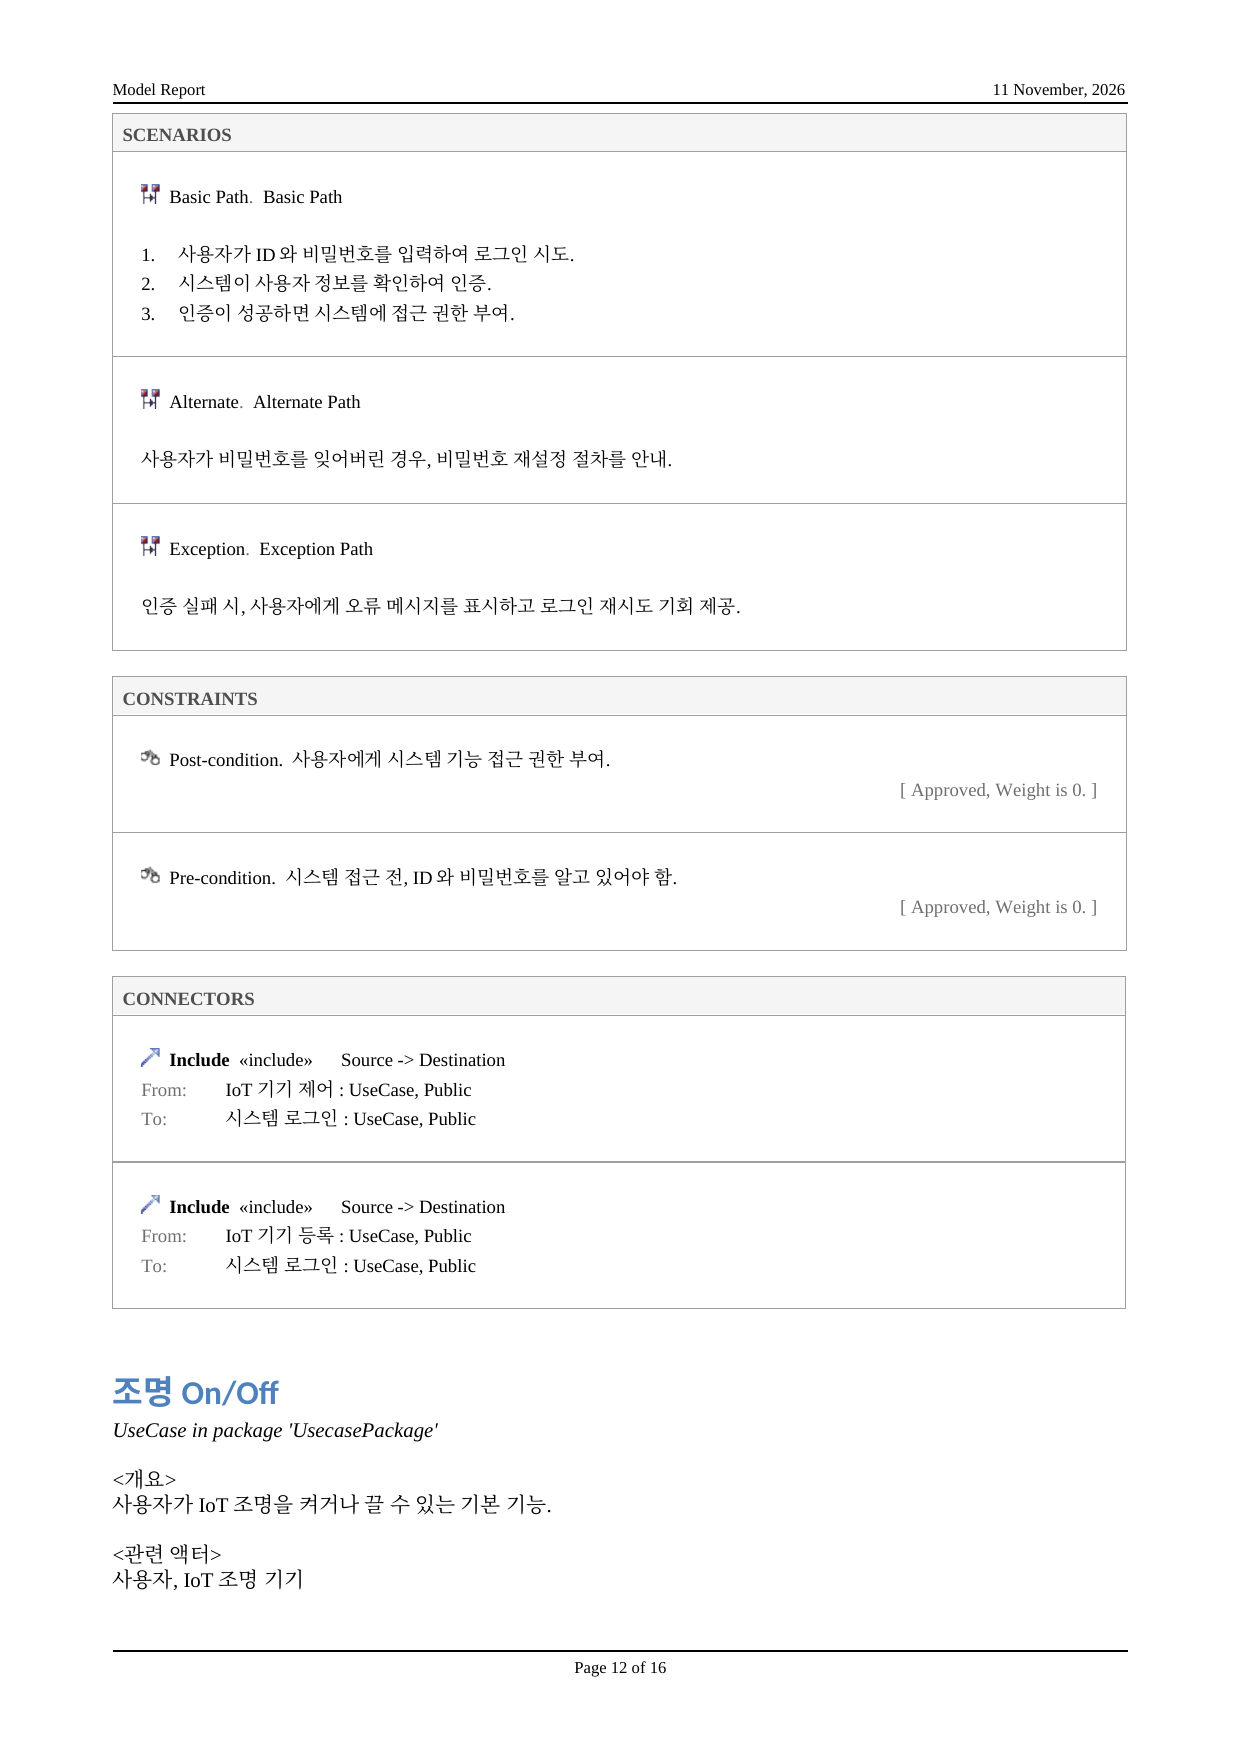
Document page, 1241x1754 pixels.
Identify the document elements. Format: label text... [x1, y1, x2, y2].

table_header Exception. Exception Path 인증 실패 시, 사용자에게 오류 메시지를 표시하고 로그인 재시도 기회 제공. [113, 504, 1126, 650]
table_cell Include «include» Source -> Destination From: IoT 기기 제어 : UseCase, Public To: 시스템 로그인 : UseCase, Public [113, 1016, 1125, 1161]
picture [141, 1195, 160, 1214]
subtitle 조명 On/Off [112, 1384, 1128, 1409]
text <개요> [112, 1468, 1128, 1493]
table_cell Alternate. Alternate Path 사용자가 비밀번호를 잊어버린 경우, 비밀번호 재설정 절차를 안내. [113, 357, 1126, 503]
text 사용자가 IoT 조명을 켜거나 끌 수 있는 기본 기능. [112, 1493, 1128, 1518]
text <관련 액터> [112, 1543, 1128, 1568]
table_header CONNECTORS [113, 977, 1125, 1014]
picture [141, 748, 160, 767]
picture [141, 865, 160, 885]
table_header CONSTRAINTS [113, 677, 1126, 714]
table_cell Basic Path. Basic Path 사용자가 ID와 비밀번호를 입력하여 로그인 시도. 시스템이 사용자 정보를 확인하여 인증. 인증이 성공하면 시스템에 접근 권한 부여. [113, 152, 1126, 356]
table_header SCENARIOS [113, 114, 1126, 151]
picture [141, 1048, 160, 1067]
picture [141, 184, 160, 204]
text UseCase in package 'UsecasePackage' [112, 1418, 1128, 1443]
text 사용자, IoT 조명 기기 [112, 1568, 1128, 1593]
picture [141, 536, 160, 556]
table_cell Pre-condition. 시스템 접근 전, ID와 비밀번호를 알고 있어야 함. [ Approved, Weight is 0. ] [113, 833, 1126, 950]
table_cell Include «include» Source -> Destination From: IoT 기기 등록 : UseCase, Public To: 시스템 로그인 : UseCase, Public [113, 1163, 1125, 1308]
picture [141, 389, 160, 409]
table_cell Post-condition. 사용자에게 시스템 기능 접근 권한 부여. [ Approved, Weight is 0. ] [113, 716, 1126, 832]
